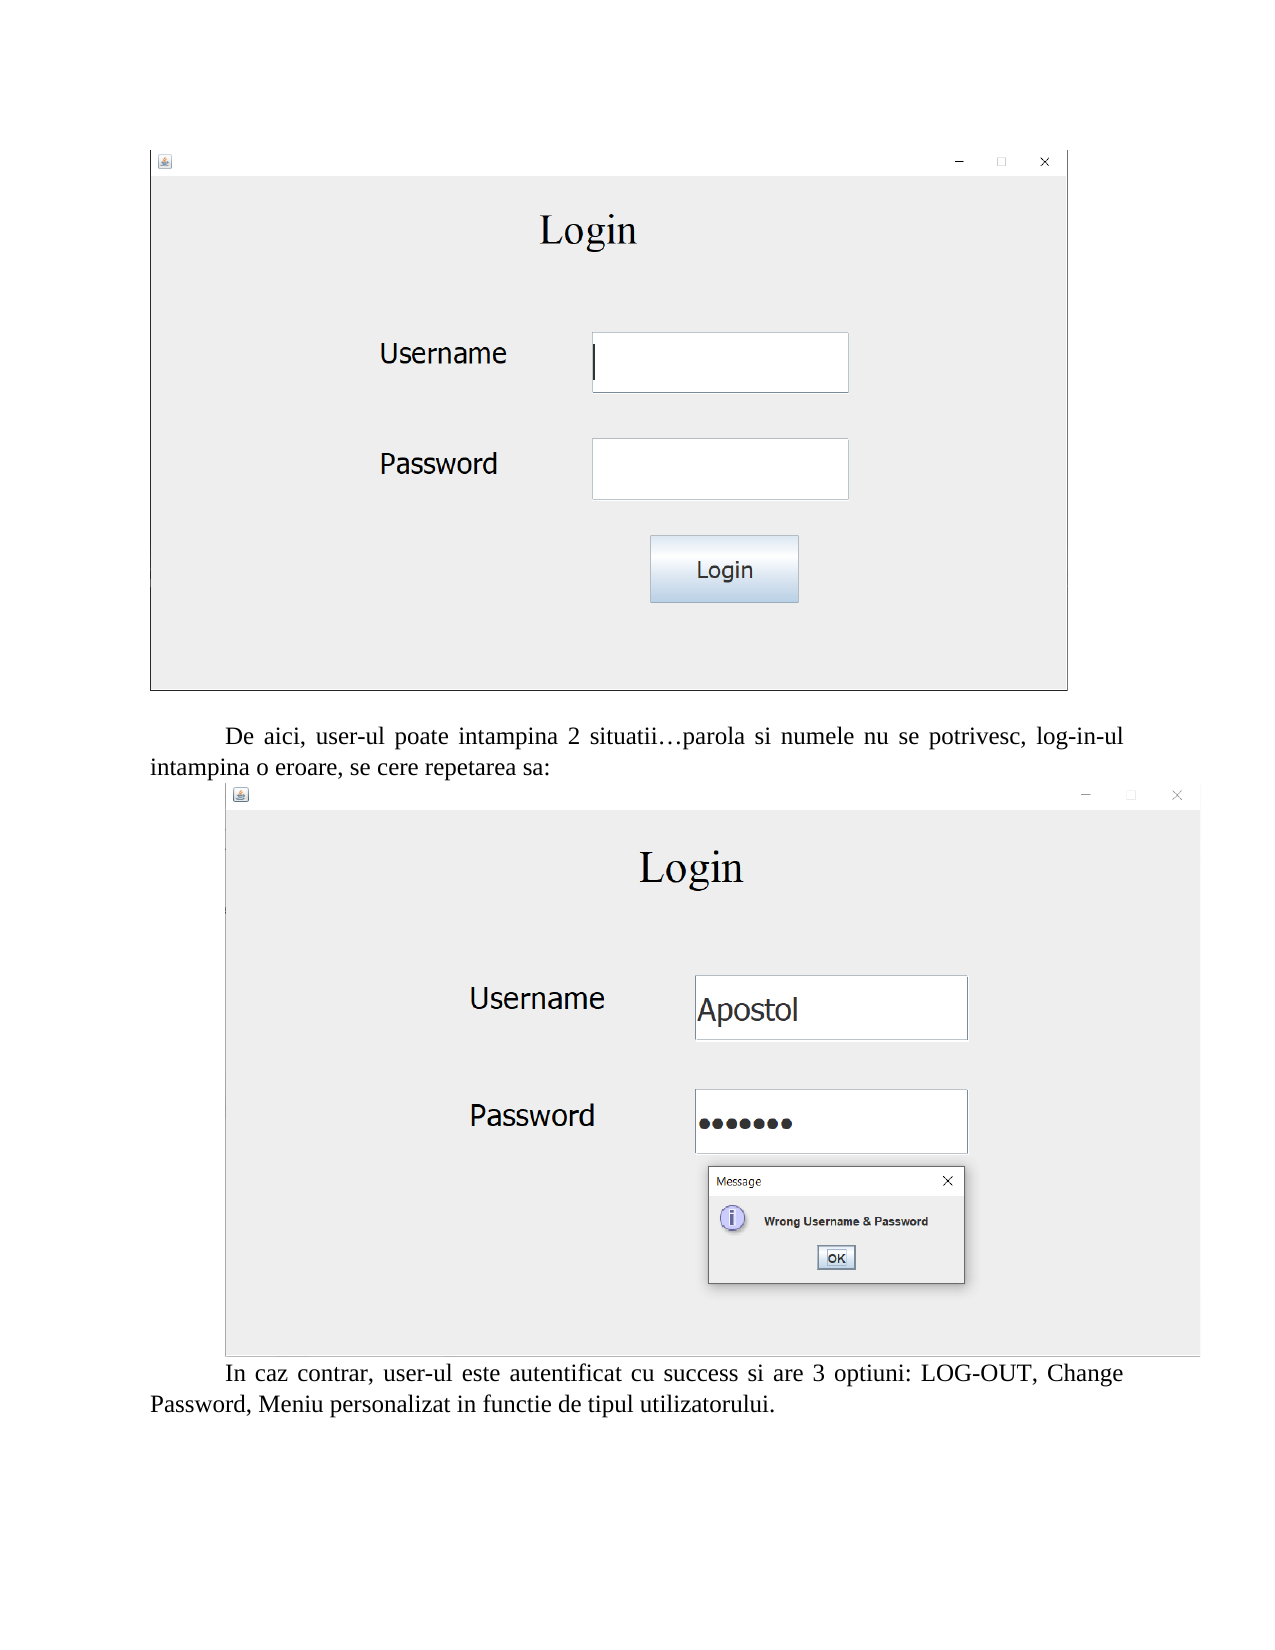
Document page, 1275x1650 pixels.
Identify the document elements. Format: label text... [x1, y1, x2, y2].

picture [150, 150, 1068, 691]
picture [225, 783, 1200, 1357]
list In caz contrar, user-ul este autentificat cu success si are 3 optiuni: LOG-OUT, Change Password, Meniu personalizat in functie de tipul utilizatorului. [150, 1358, 1125, 1418]
list De aici, user-ul poate intampina 2 situatii…parola si numele nu se potrivesc, log-in-ul intampina o eroare, se cere repetarea sa: [150, 721, 1125, 781]
